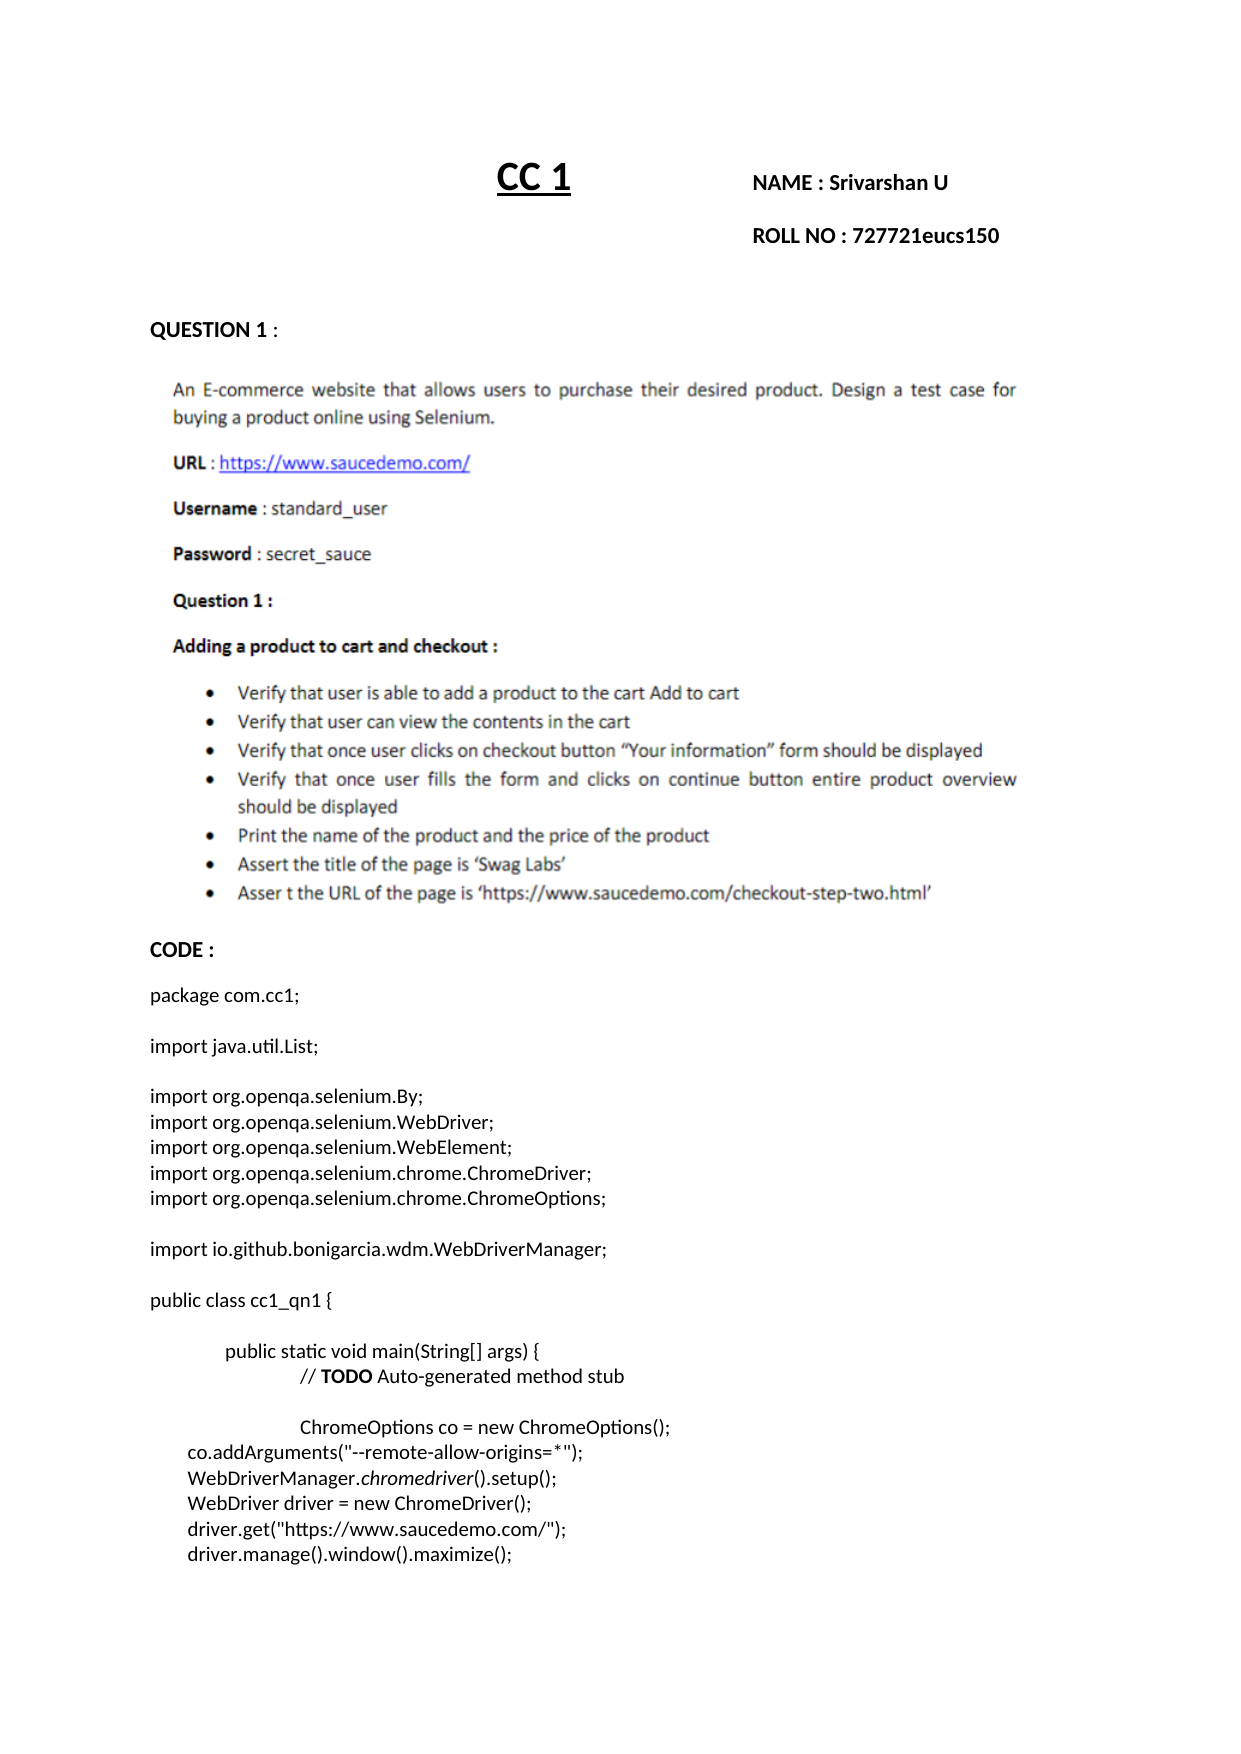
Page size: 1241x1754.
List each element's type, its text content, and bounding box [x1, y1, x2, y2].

text CODE : [150, 935, 1090, 963]
text import org.openqa.selenium.chrome.ChromeDriver; [150, 1160, 1090, 1185]
text import org.openqa.selenium.WebElement; [150, 1134, 1090, 1160]
text import java.util.List; [150, 1033, 1090, 1058]
text ChromeOptions co = new ChromeOptions(); [150, 1414, 1090, 1439]
text driver.manage().window().maximize(); [150, 1541, 1090, 1567]
text package com.cc1; [150, 982, 1090, 1007]
text public class cc1_qn1 { [150, 1287, 1090, 1312]
picture [150, 362, 1091, 917]
text import org.openqa.selenium.By; [150, 1084, 1090, 1109]
text ROLL NO : 727721eucs150 [150, 222, 1090, 249]
text public static void main(String[] args) { [150, 1338, 1090, 1363]
text CC 1 NAME : Srivarshan U [150, 150, 1090, 201]
text import org.openqa.selenium.WebDriver; [150, 1109, 1090, 1134]
text import io.github.bonigarcia.wdm.WebDriverManager; [150, 1236, 1090, 1262]
text // TODO Auto-generated method stub [150, 1363, 1090, 1389]
text import org.openqa.selenium.chrome.ChromeOptions; [150, 1185, 1090, 1211]
text WebDriver driver = new ChromeDriver(); [150, 1490, 1090, 1516]
text co.addArguments("--remote-allow-origins=*"); [150, 1439, 1090, 1465]
text driver.get("https://www.saucedemo.com/"); [150, 1516, 1090, 1541]
text WebDriverManager.chromedriver().setup(); [150, 1465, 1090, 1490]
text QUESTION 1 : [150, 315, 1090, 343]
